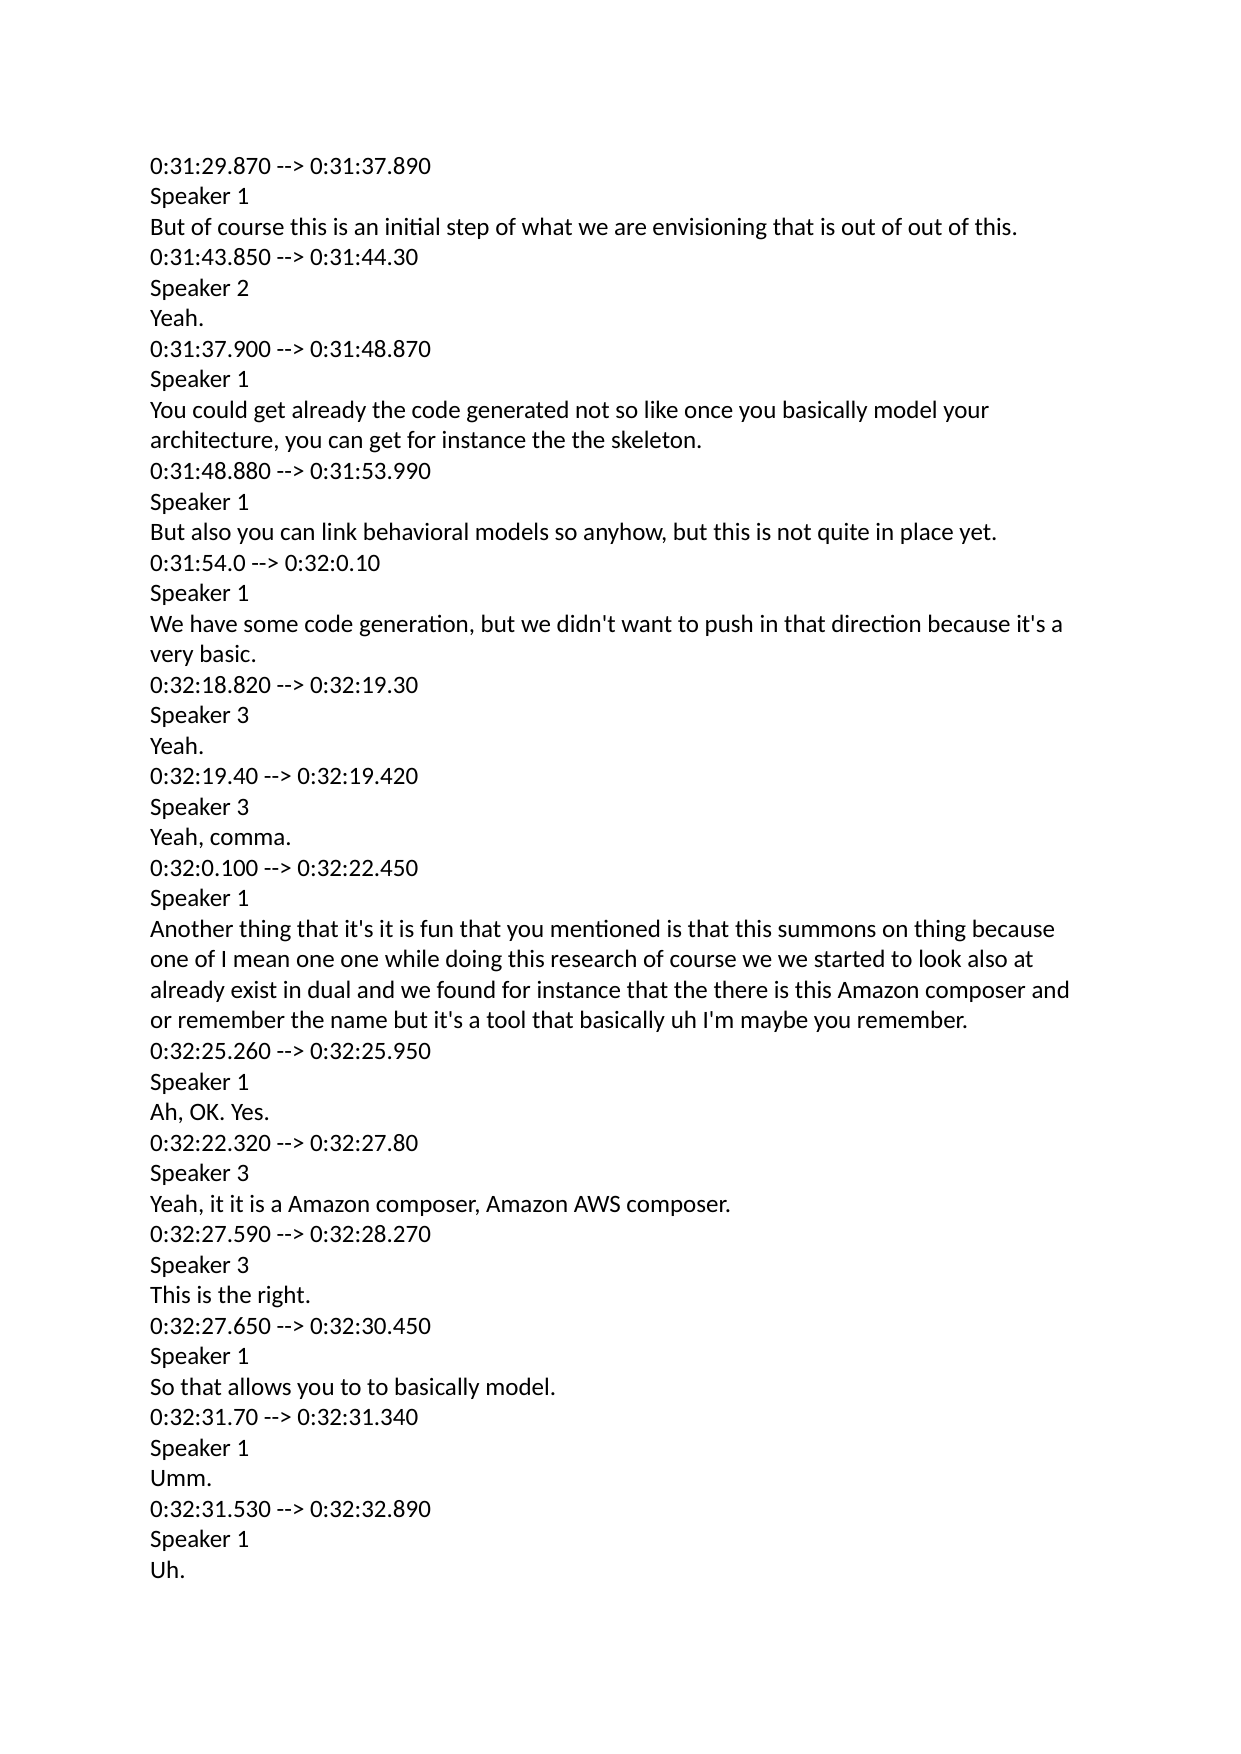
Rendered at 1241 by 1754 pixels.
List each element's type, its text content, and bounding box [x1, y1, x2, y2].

text 0:31:48.880 --> 0:31:53.990 Speaker 1 But also you can link behavioral models so anyhow, but this is not quite in place yet. [150, 455, 1090, 547]
text 0:32:31.70 --> 0:32:31.340 Speaker 1 Umm. [150, 1401, 1090, 1493]
text 0:32:27.590 --> 0:32:28.270 Speaker 3 This is the right. [150, 1218, 1090, 1310]
text 0:32:18.820 --> 0:32:19.30 Speaker 3 Yeah. [150, 669, 1090, 760]
text 0:31:54.0 --> 0:32:0.10 Speaker 1 We have some code generation, but we didn't want to push in that direction because it's a very basic. [150, 547, 1090, 669]
text 0:31:37.900 --> 0:31:48.870 Speaker 1 You could get already the code generated not so like once you basically model your architecture, you can get for instance the the skeleton. [150, 333, 1090, 455]
text 0:32:31.530 --> 0:32:32.890 Speaker 1 Uh. [150, 1493, 1090, 1584]
text 0:32:22.320 --> 0:32:27.80 Speaker 3 Yeah, it it is a Amazon composer, Amazon AWS composer. [150, 1127, 1090, 1218]
text 0:32:0.100 --> 0:32:22.450 Speaker 1 Another thing that it's it is fun that you mentioned is that this summons on thing because one of I mean one one while doing this research of course we we started to look also at already exist in dual and we found for instance that the there is this Amazon composer and or remember the name but it's a tool that basically uh I'm maybe you remember. [150, 852, 1090, 1035]
text 0:32:25.260 --> 0:32:25.950 Speaker 1 Ah, OK. Yes. [150, 1035, 1090, 1127]
text 0:32:19.40 --> 0:32:19.420 Speaker 3 Yeah, comma. [150, 760, 1090, 852]
text 0:31:29.870 --> 0:31:37.890 Speaker 1 But of course this is an initial step of what we are envisioning that is out of out of this. [150, 150, 1090, 242]
text 0:32:27.650 --> 0:32:30.450 Speaker 1 So that allows you to to basically model. [150, 1310, 1090, 1401]
text 0:31:43.850 --> 0:31:44.30 Speaker 2 Yeah. [150, 242, 1090, 333]
